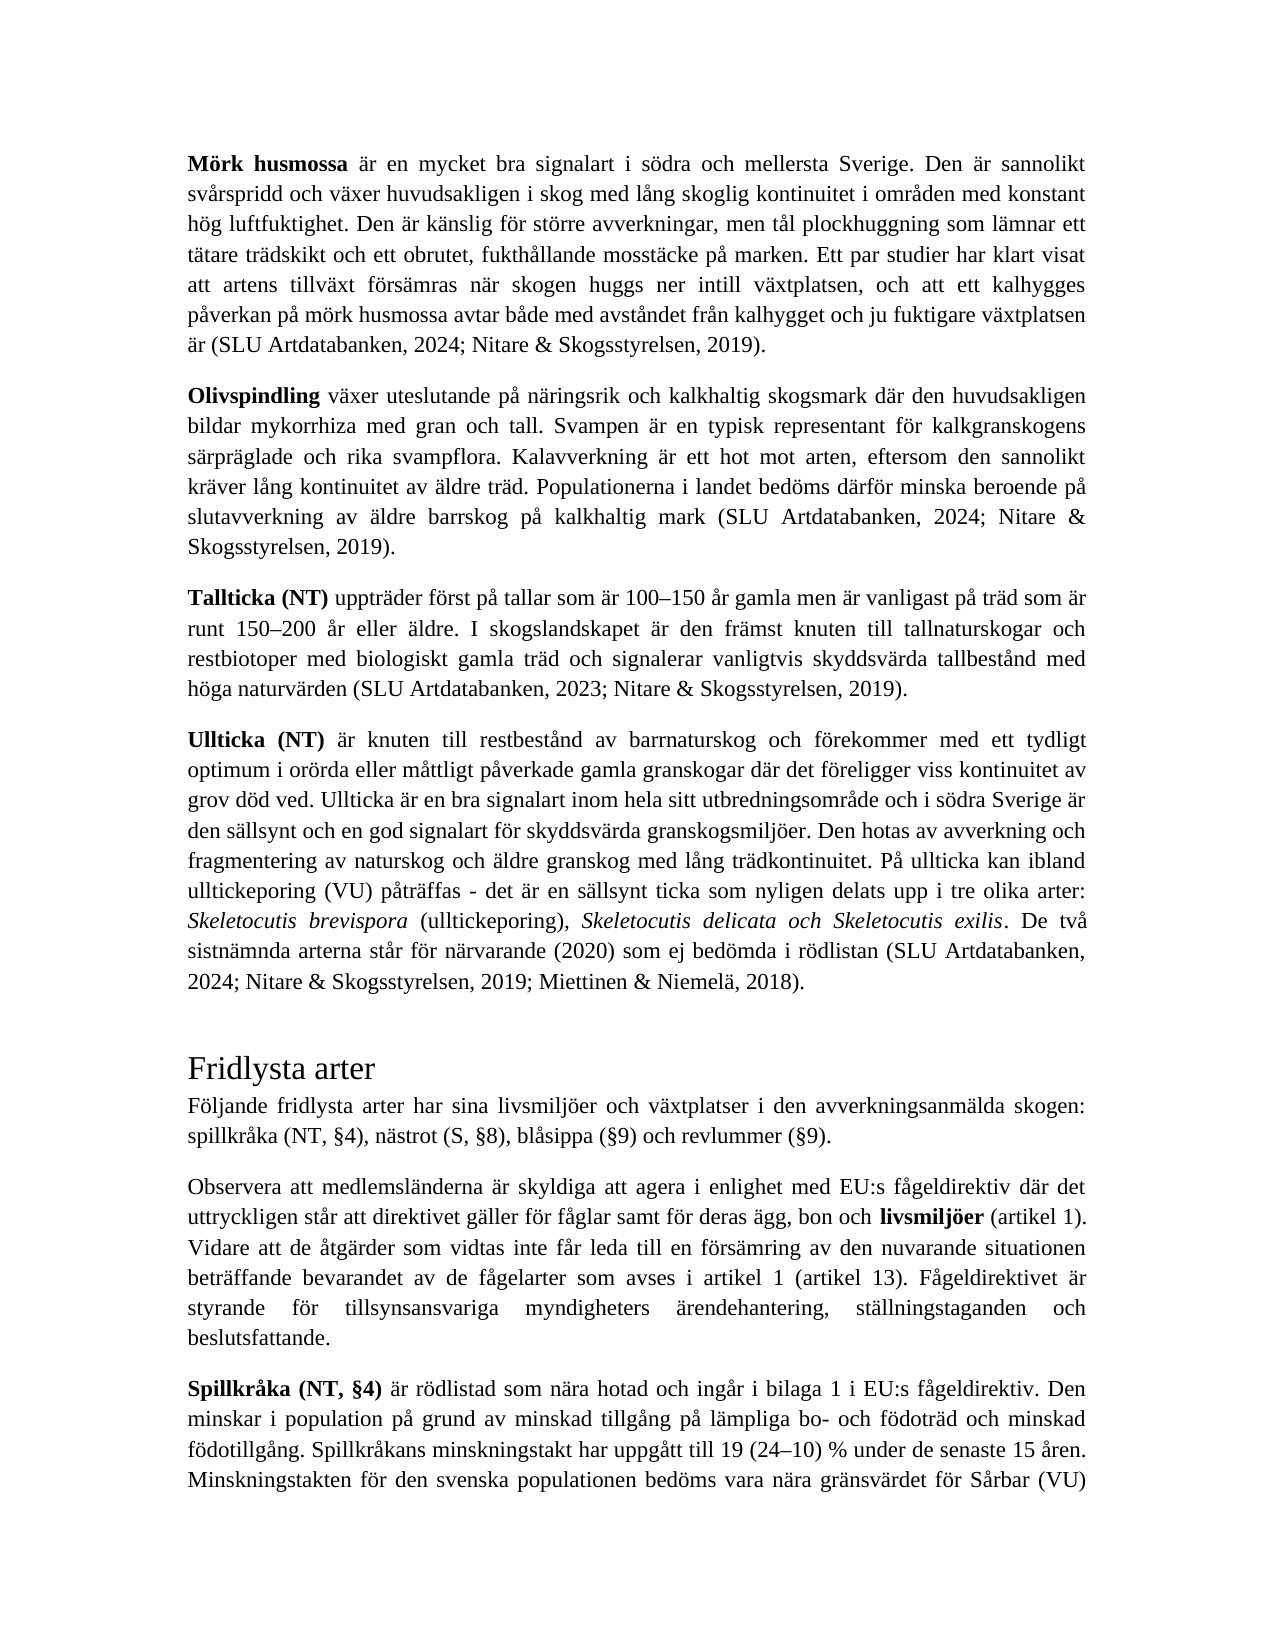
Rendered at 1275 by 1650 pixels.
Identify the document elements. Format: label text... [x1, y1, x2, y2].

subtitle Fridlysta arter [187, 1048, 1087, 1086]
text Mörk husmossa är en mycket bra signalart i södra och mellersta Sverige. Den är sannolikt svårspridd och växer huvudsakligen i skog med lång skoglig kontinuitet i områden med konstant hög luftfuktighet. Den är känslig för större avverkningar, men tål plockhuggning som lämnar ett tätare trädskikt och ett obrutet, fukthållande mosstäcke på marken. Ett par studier har klart visat att artens tillväxt försämras när skogen huggs ner intill växtplatsen, och att ett kalhygges påverkan på mörk husmossa avtar både med avståndet från kalhygget och ju fuktigare växtplatsen är (SLU Artdatabanken, 2024; Nitare & Skogsstyrelsen, 2019). [187, 150, 1087, 358]
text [187, 1375, 1087, 1492]
text Ullticka (NT) är knuten till restbestånd av barrnaturskog och förekommer med ett tydligt optimum i orörda eller måttligt påverkade gamla granskogar där det föreligger viss kontinuitet av grov död ved. Ullticka är en bra signalart inom hela sitt utbredningsområde och i södra Sverige är den sällsynt och en god signalart för skyddsvärda granskogsmiljöer. Den hotas av avverkning och fragmentering av naturskog och äldre granskog med lång trädkontinuitet. På ullticka kan ibland ulltickeporing (VU) påträffas - det är en sällsynt ticka som nyligen delats upp i tre olika arter: Skeletocutis brevispora (ulltickeporing), Skeletocutis delicata och Skeletocutis exilis. De två sistnämnda arterna står för närvarande (2020) som ej bedömda i rödlistan (SLU Artdatabanken, 2024; Nitare & Skogsstyrelsen, 2019; Miettinen & Niemelä, 2018). [187, 726, 1087, 994]
text Följande fridlysta arter har sina livsmiljöer och växtplatser i den avverkningsanmälda skogen: spillkråka (NT, §4), nästrot (S, §8), blåsippa (§9) och revlummer (§9). [187, 1092, 1087, 1148]
text Tallticka (NT) uppträder först på tallar som är 100–150 år gamla men är vanligast på träd som är runt 150–200 år eller äldre. I skogslandskapet är den främst knuten till tallnaturskogar och restbiotoper med biologiskt gamla träd och signalerar vanligtvis skyddsvärda tallbestånd med höga naturvärden (SLU Artdatabanken, 2023; Nitare & Skogsstyrelsen, 2019). [187, 584, 1087, 701]
text Olivspindling växer uteslutande på näringsrik och kalkhaltig skogsmark där den huvudsakligen bildar mykorrhiza med gran och tall. Svampen är en typisk representant för kalkgranskogens särpräglade och rika svampflora. Kalavverkning är ett hot mot arten, eftersom den sannolikt kräver lång kontinuitet av äldre träd. Populationerna i landet bedöms därför minska beroende på slutavverkning av äldre barrskog på kalkhaltig mark (SLU Artdatabanken, 2024; Nitare & Skogsstyrelsen, 2019). [187, 382, 1087, 560]
text Observera att medlemsländerna är skyldiga att agera i enlighet med EU:s fågeldirektiv där det uttryckligen står att direktivet gäller för fåglar samt för deras ägg, bon och livsmiljöer (artikel 1). Vidare att de åtgärder som vidtas inte får leda till en försämring av den nuvarande situationen beträffande bevarandet av de fågelarter som avses i artikel 1 (artikel 13). Fågeldirektivet är styrande för tillsynsansvariga myndigheters ärendehantering, ställningstaganden och beslutsfattande. [187, 1173, 1087, 1351]
